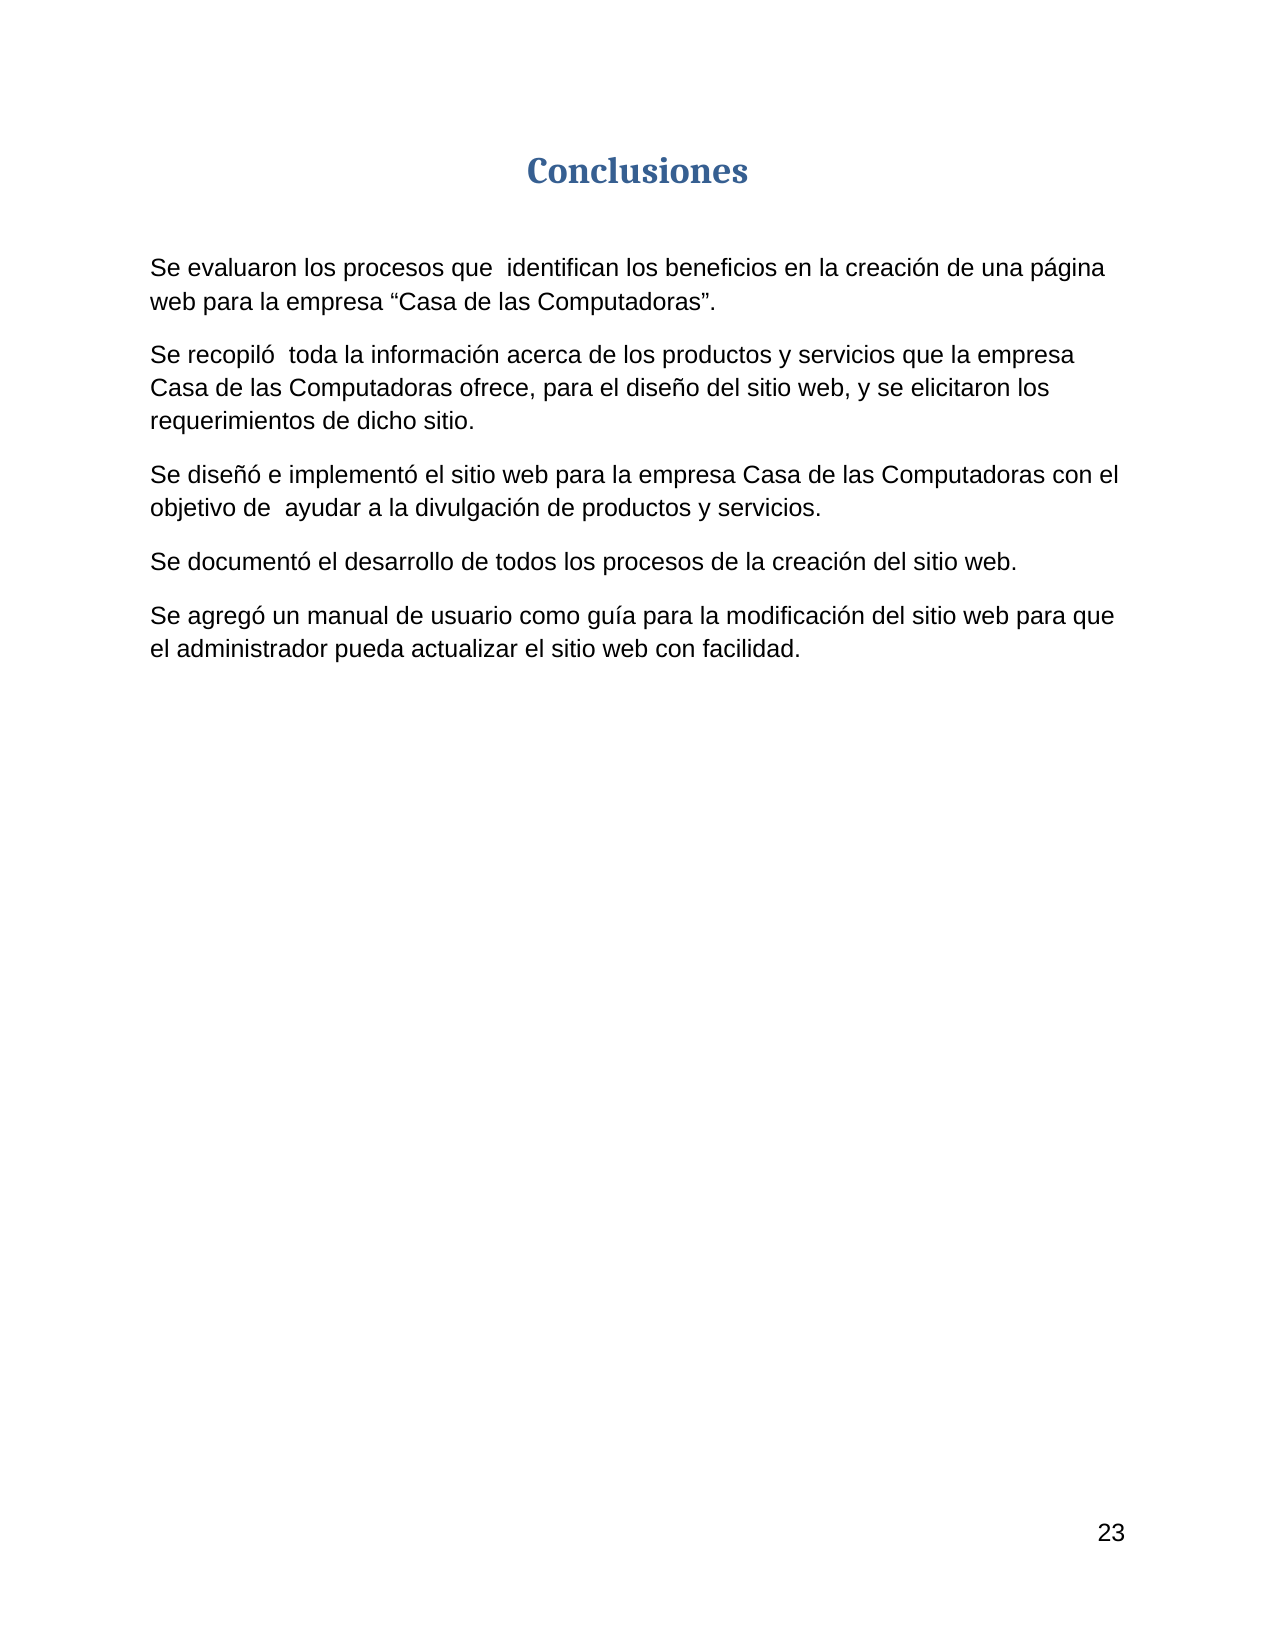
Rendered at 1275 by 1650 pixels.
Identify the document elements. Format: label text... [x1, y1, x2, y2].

text Se diseñó e implementó el sitio web para la empresa Casa de las Computadoras con el objetivo de ayudar a la divulgación de productos y servicios. [150, 460, 1125, 522]
text Se recopiló toda la información acerca de los productos y servicios que la empresa Casa de las Computadoras ofrece, para el diseño del sitio web, y se elicitaron los requerimientos de dicho sitio. [150, 340, 1125, 435]
subtitle Conclusiones [150, 150, 1125, 193]
text Se documentó el desarrollo de todos los procesos de la creación del sitio web. [150, 547, 1125, 576]
text Se agregó un manual de usuario como guía para la modificación del sitio web para que el administrador pueda actualizar el sitio web con facilidad. [150, 601, 1125, 663]
text Se evaluaron los procesos que identifican los beneficios en la creación de una página web para la empresa “Casa de las Computadoras”. [150, 253, 1125, 315]
